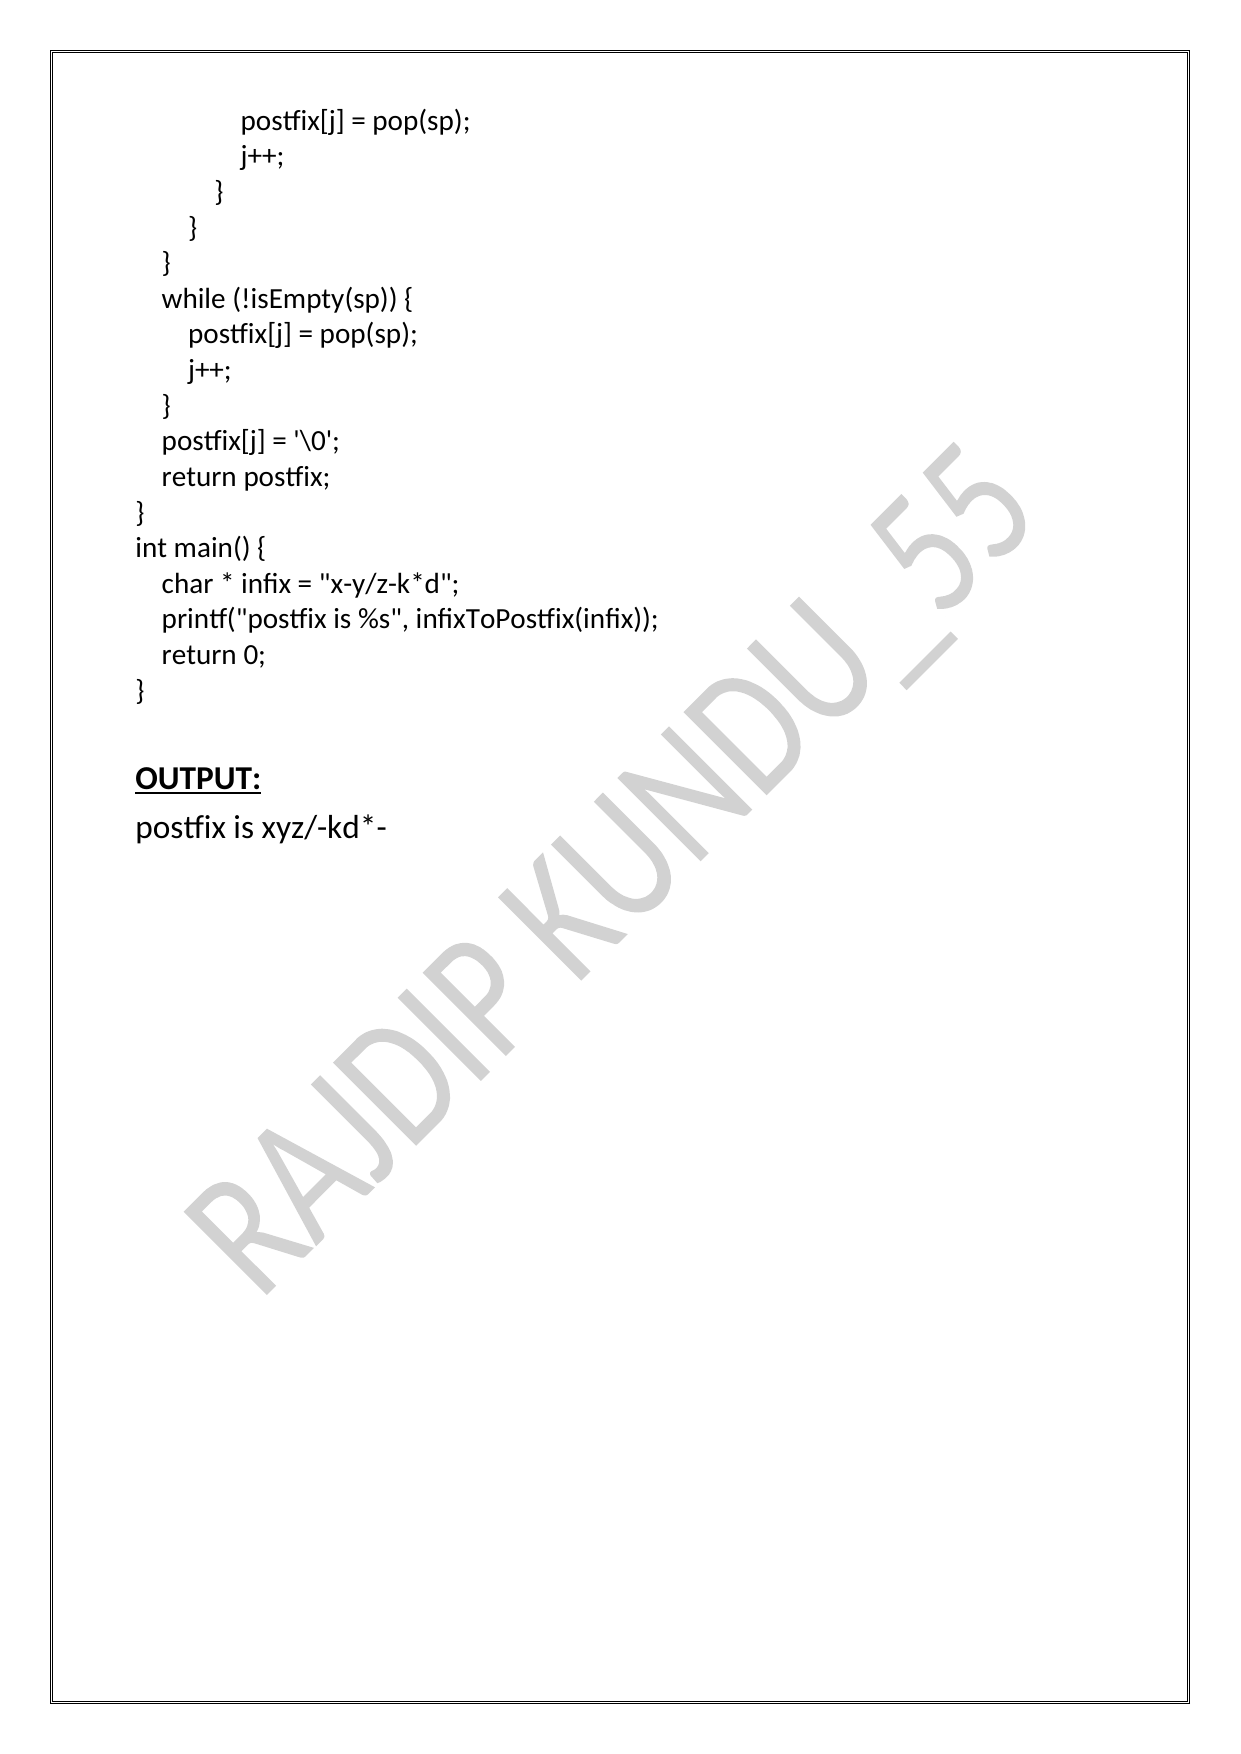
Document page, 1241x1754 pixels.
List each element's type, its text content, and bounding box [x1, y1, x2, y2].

text postfix is xyz/-kd*- [135, 806, 1149, 847]
text postfix[j] = '\0'; [135, 422, 1149, 458]
text postfix[j] = pop(sp); [135, 316, 1149, 351]
text return postfix; [135, 458, 1149, 494]
text return 0; [135, 636, 1149, 672]
text j++; [135, 351, 1149, 387]
text char * infix = "x-y/z-k*d"; [135, 565, 1149, 601]
text } [135, 672, 1149, 707]
text } [135, 494, 1149, 529]
text } [135, 244, 1149, 280]
text j++; [135, 137, 1149, 173]
text postfix[j] = pop(sp); [135, 102, 1149, 137]
text printf("postfix is %s", infixToPostfix(infix)); [135, 601, 1149, 636]
text while (!isEmpty(sp)) { [135, 280, 1149, 316]
text OUTPUT: [135, 757, 1149, 798]
text int main() { [135, 529, 1149, 565]
text } [135, 209, 1149, 244]
text } [135, 387, 1149, 422]
text } [135, 173, 1149, 209]
